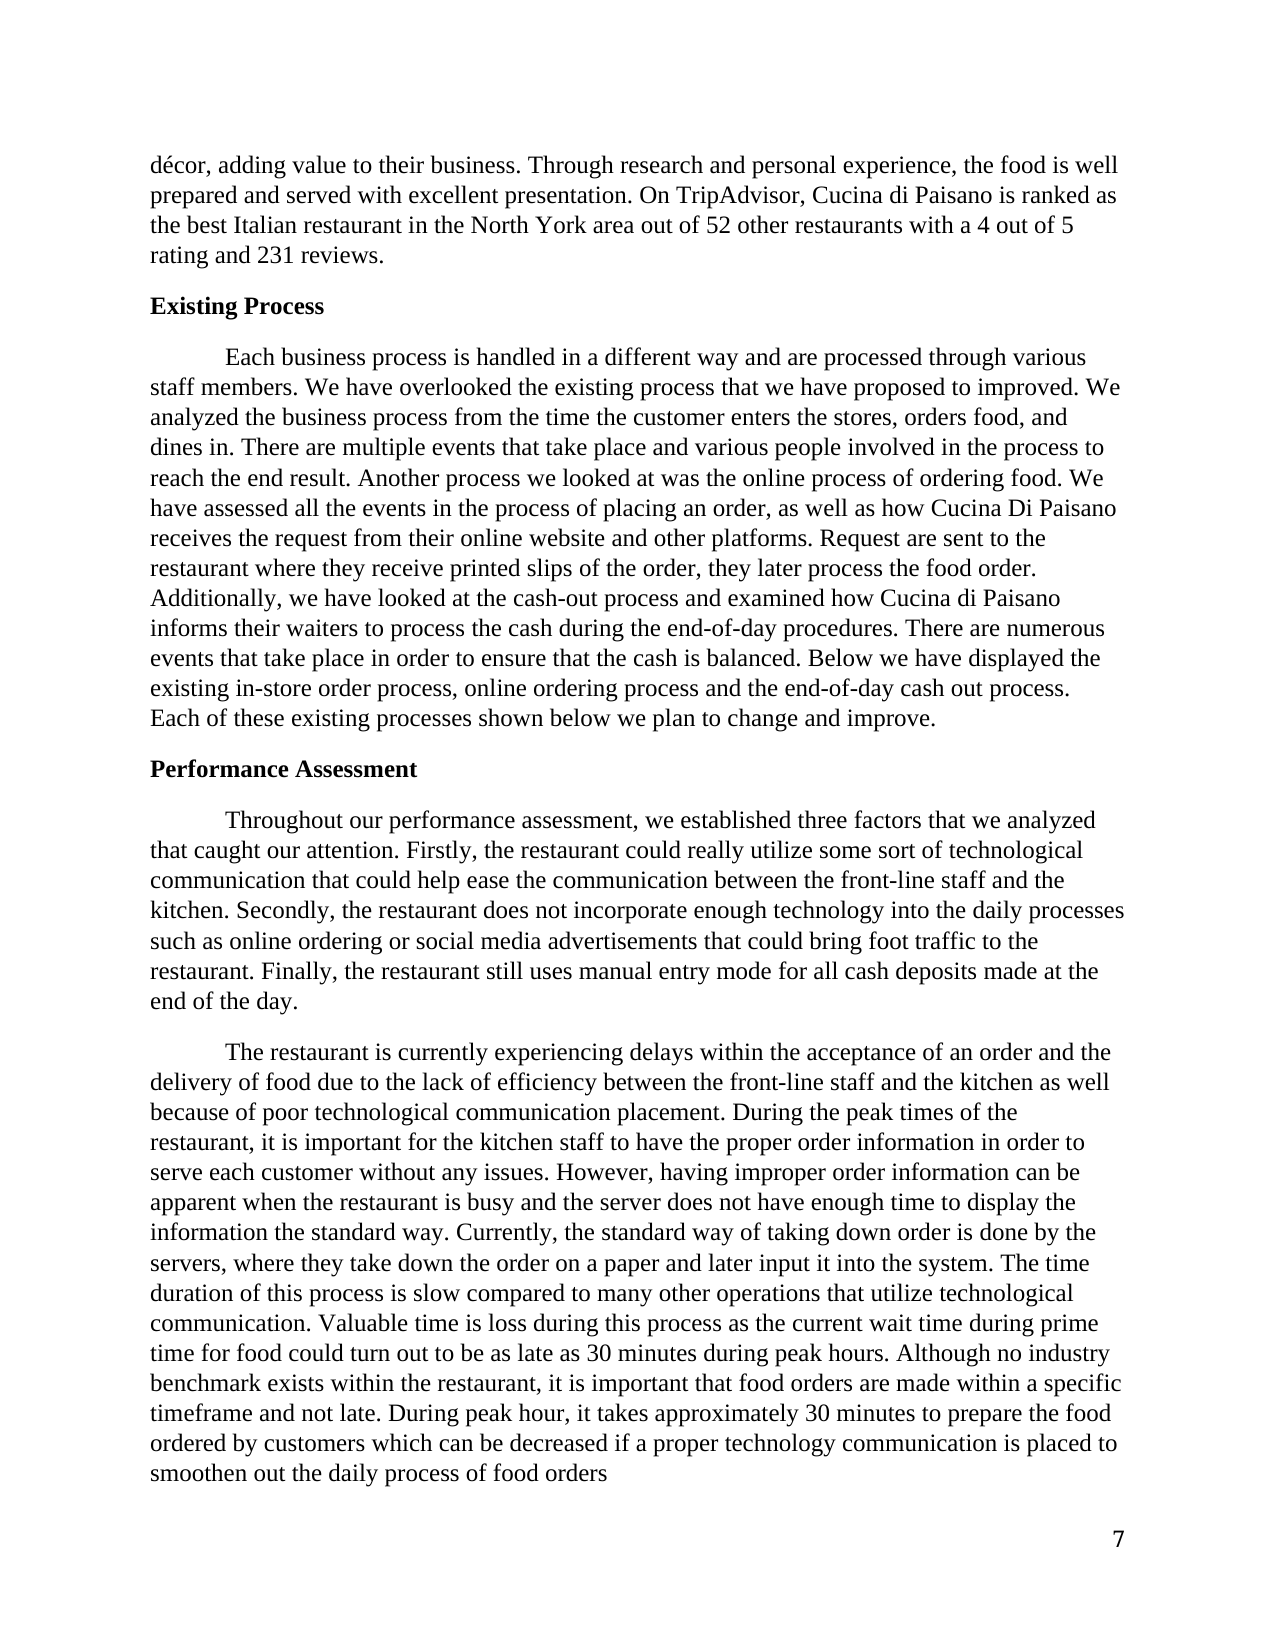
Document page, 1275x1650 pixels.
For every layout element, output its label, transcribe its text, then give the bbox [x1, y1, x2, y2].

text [150, 150, 1125, 269]
text Existing Process [150, 291, 1125, 320]
text The restaurant is currently experiencing delays within the acceptance of an order and the delivery of food due to the lack of efficiency between the front-line staff and the kitchen as well because of poor technological communication placement. During the peak times of the restaurant, it is important for the kitchen staff to have the proper order information in order to serve each customer without any issues. However, having improper order information can be apparent when the restaurant is busy and the server does not have enough time to display the information the standard way. Currently, the standard way of taking down order is done by the servers, where they take down the order on a paper and later input it into the system. The time duration of this process is slow compared to many other operations that utilize technological communication. Valuable time is loss during this process as the current wait time during prime time for food could turn out to be as late as 30 minutes during peak hours. Although no industry benchmark exists within the restaurant, it is important that food orders are made within a specific timeframe and not late. During peak hour, it takes approximately 30 minutes to prepare the food ordered by customers which can be decreased if a proper technology communication is placed to smoothen out the daily process of food orders [150, 1037, 1125, 1487]
text Throughout our performance assessment, we established three factors that we analyzed that caught our attention. Firstly, the restaurant could really utilize some sort of technological communication that could help ease the communication between the front-line staff and the kitchen. Secondly, the restaurant does not incorporate enough technology into the daily processes such as online ordering or social media advertisements that could bring foot traffic to the restaurant. Finally, the restaurant still uses manual entry mode for all cash deposits made at the end of the day. [150, 805, 1125, 1015]
text Performance Assessment [150, 754, 1125, 783]
text Each business process is handled in a different way and are processed through various staff members. We have overlooked the existing process that we have proposed to improved. We analyzed the business process from the time the customer enters the stores, orders food, and dines in. There are multiple events that take place and various people involved in the process to reach the end result. Another process we looked at was the online process of ordering food. We have assessed all the events in the process of placing an order, as well as how Cucina Di Paisano receives the request from their online website and other platforms. Request are sent to the restaurant where they receive printed slips of the order, they later process the food order. Additionally, we have looked at the cash-out process and examined how Cucina di Paisano informs their waiters to process the cash during the end-of-day procedures. There are numerous events that take place in order to ensure that the cash is balanced. Below we have displayed the existing in-store order process, online ordering process and the end-of-day cash out process. Each of these existing processes shown below we plan to change and improve. [150, 342, 1125, 732]
